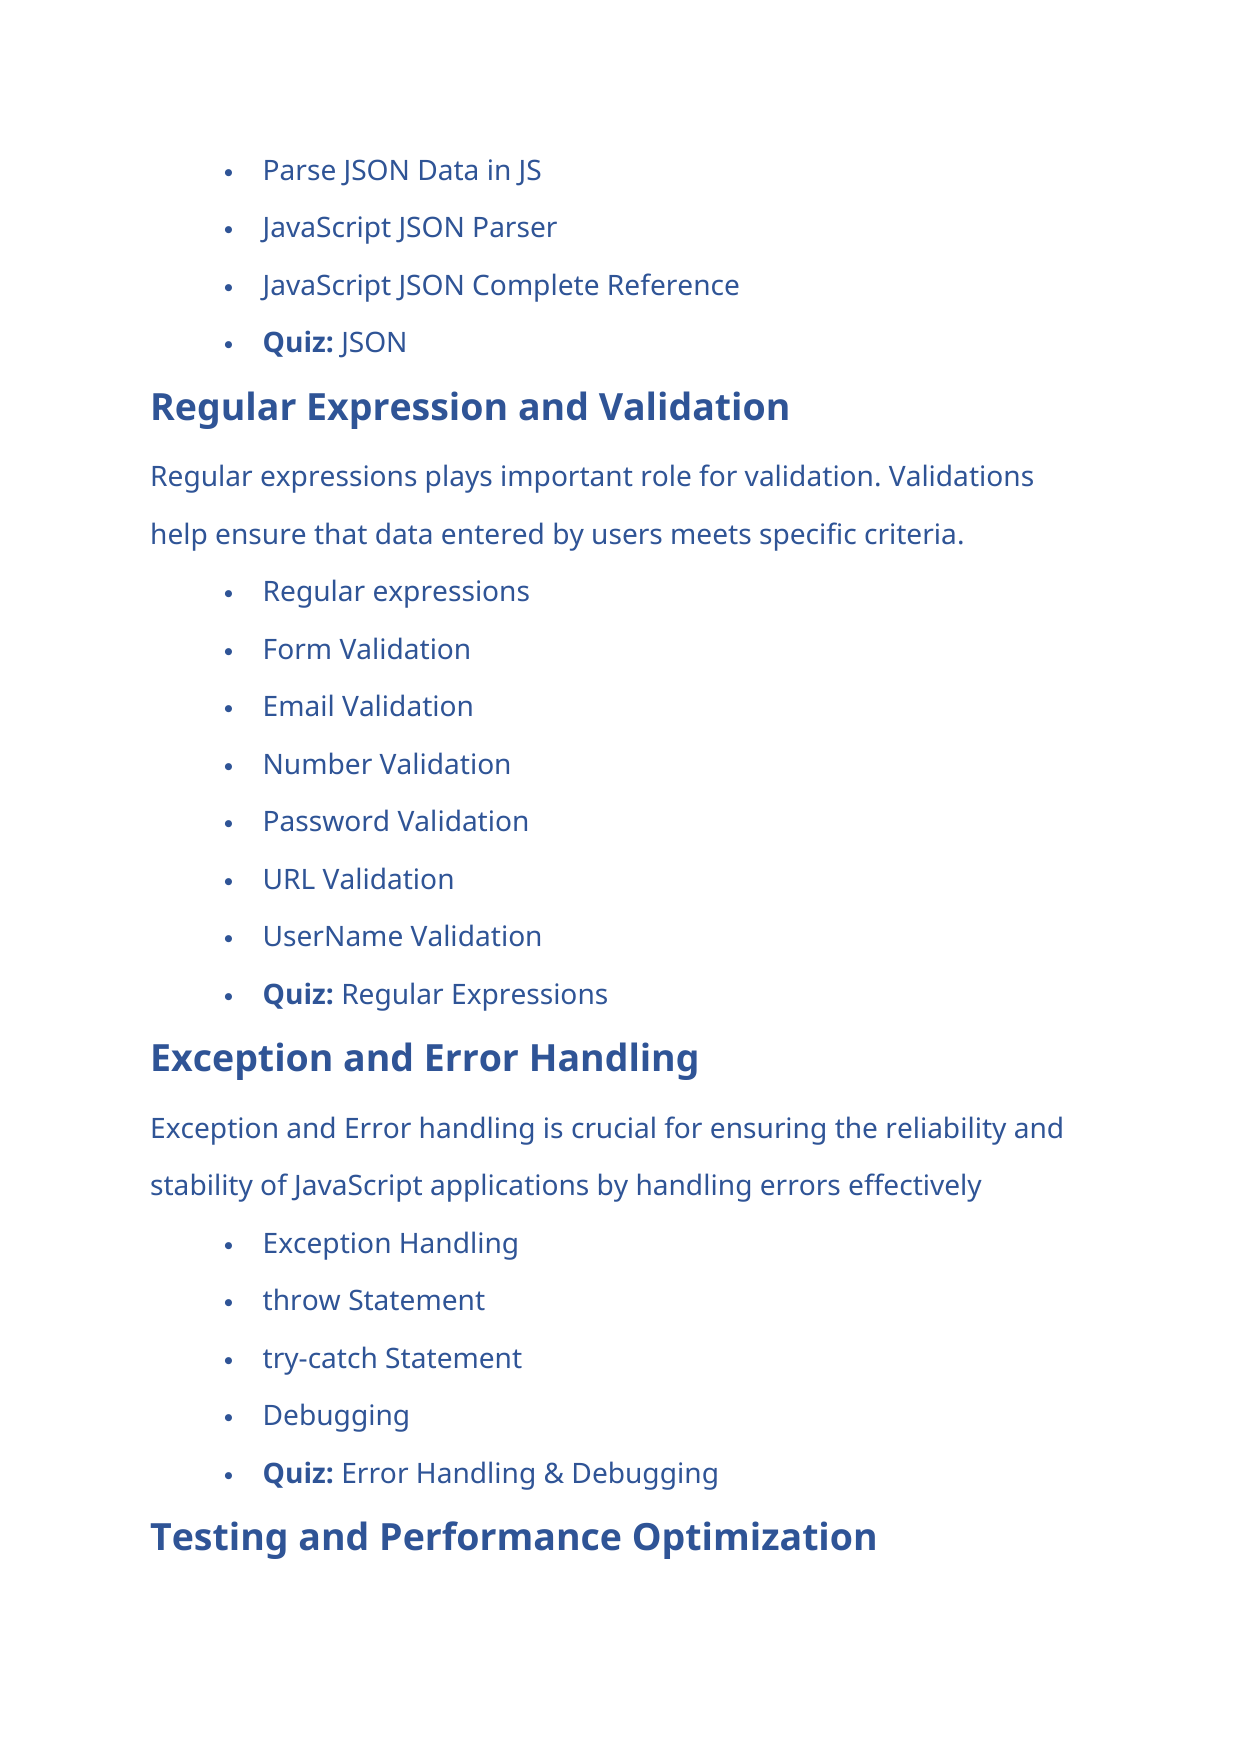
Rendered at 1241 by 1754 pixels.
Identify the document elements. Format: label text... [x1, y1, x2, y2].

list Email Validation [225, 687, 1090, 725]
list Quiz: Regular Expressions [225, 974, 1090, 1012]
list Debugging [225, 1396, 1090, 1434]
list Parse JSON Data in JS [225, 150, 1090, 188]
list JavaScript JSON Parser [225, 207, 1090, 246]
list Number Validation [225, 744, 1090, 782]
text Exception and Error Handling [150, 1032, 1090, 1083]
list JavaScript JSON Complete Reference [225, 265, 1090, 303]
list Regular expressions [225, 572, 1090, 610]
list throw Statement [225, 1281, 1090, 1319]
text Regular Expression and Validation [150, 380, 1090, 431]
text Testing and Performance Optimization [150, 1511, 1090, 1562]
text Regular expressions plays important role for validation. Validations help ensure that data entered by users meets specific criteria. [150, 457, 1090, 552]
list try-catch Statement [225, 1338, 1090, 1376]
list Exception Handling [225, 1223, 1090, 1261]
list Form Validation [225, 629, 1090, 667]
list Quiz: Error Handling & Debugging [225, 1453, 1090, 1491]
list Quiz: JSON [225, 322, 1090, 361]
list UserName Validation [225, 917, 1090, 955]
list Password Validation [225, 802, 1090, 840]
text Exception and Error handling is crucial for ensuring the reliability and stability of JavaScript applications by handling errors effectively [150, 1108, 1090, 1204]
list URL Validation [225, 859, 1090, 897]
